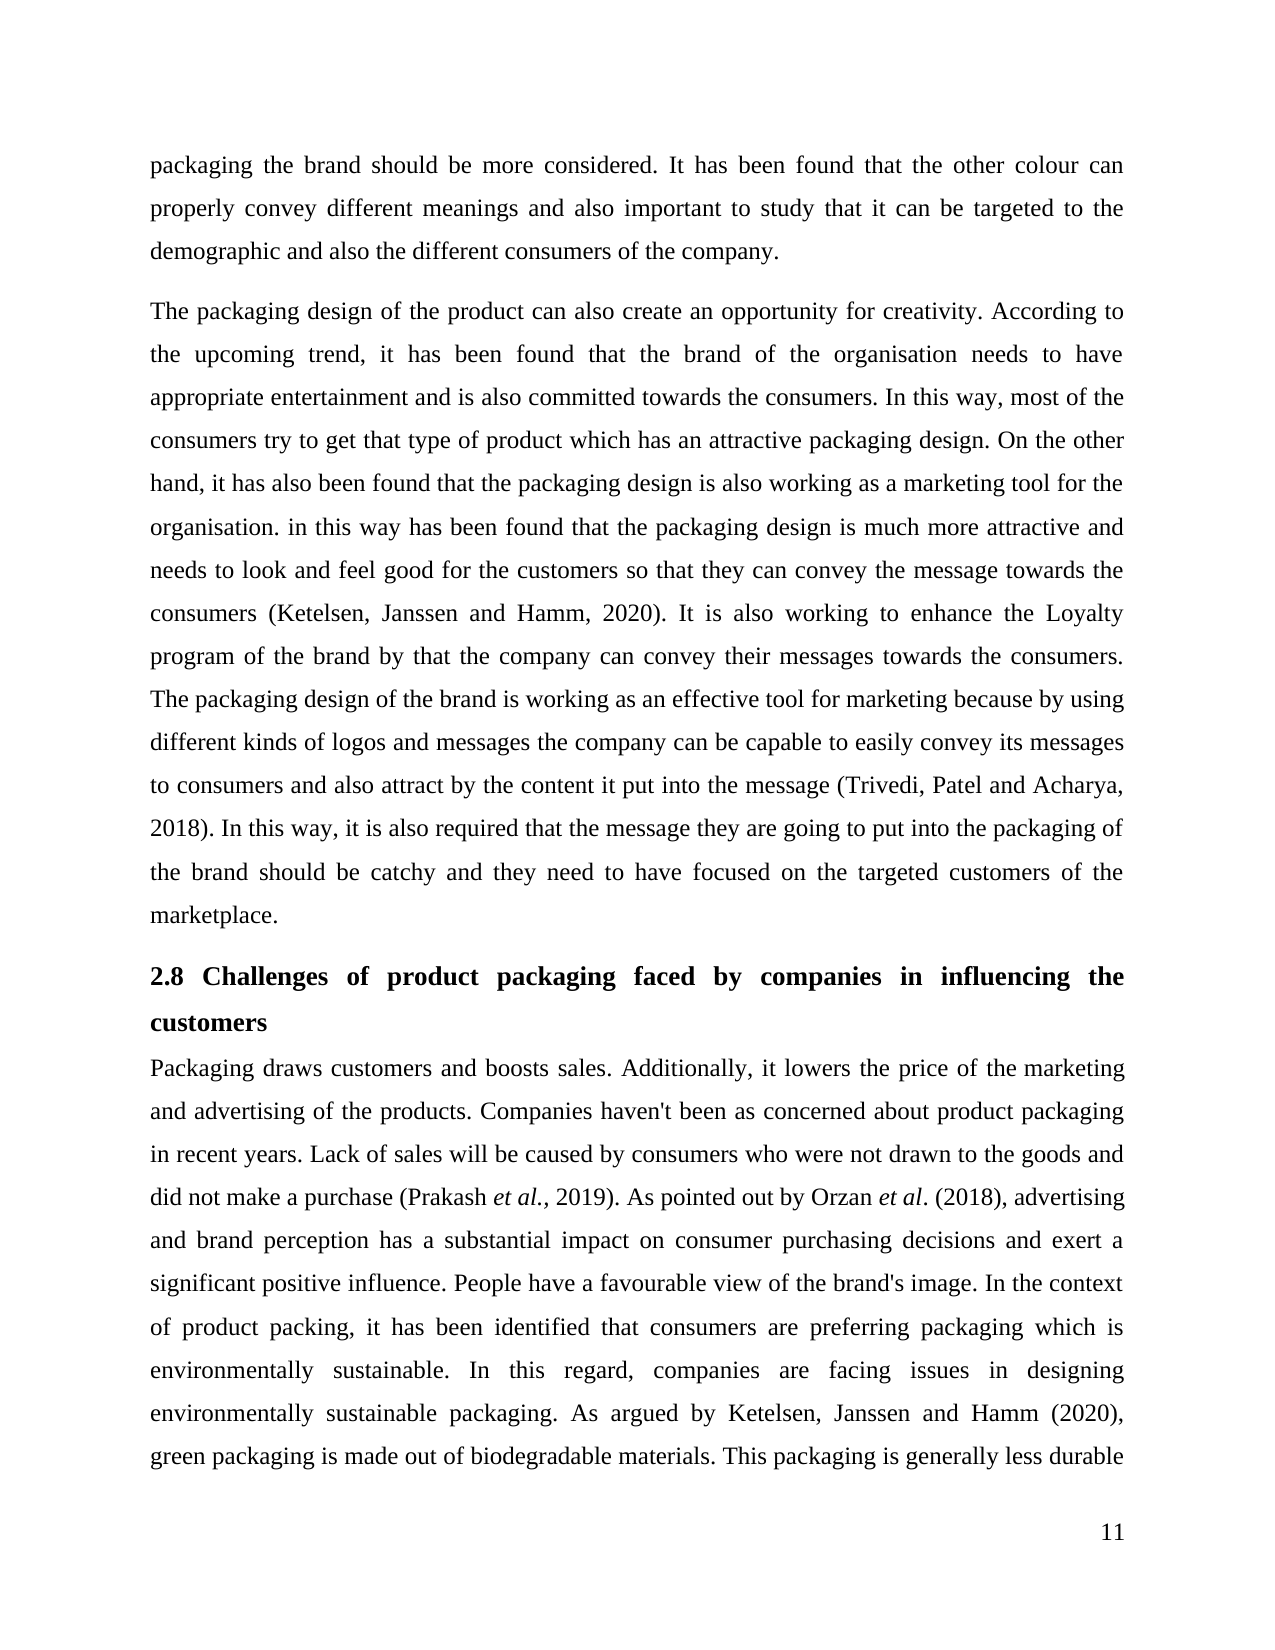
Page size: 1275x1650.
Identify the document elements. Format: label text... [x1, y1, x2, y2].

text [150, 1053, 1125, 1470]
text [150, 150, 1125, 265]
subtitle 2.8 Challenges of product packaging faced by companies in influencing the customers [150, 959, 1125, 1037]
text The packaging design of the product can also create an opportunity for creativity. According to the upcoming trend, it has been found that the brand of the organisation needs to have appropriate entertainment and is also committed towards the consumers. In this way, most of the consumers try to get that type of product which has an attractive packaging design. On the other hand, it has also been found that the packaging design is also working as a marketing tool for the organisation. in this way has been found that the packaging design is much more attractive and needs to look and feel good for the customers so that they can convey the message towards the consumers (Ketelsen, Janssen and Hamm, 2020). It is also working to enhance the Loyalty program of the brand by that the company can convey their messages towards the consumers. The packaging design of the brand is working as an effective tool for marketing because by using different kinds of logos and messages the company can be capable to easily convey its messages to consumers and also attract by the content it put into the message (Trivedi, Patel and Acharya, 2018). In this way, it is also required that the message they are going to put into the packaging of the brand should be catchy and they need to have focused on the targeted customers of the marketplace. [150, 296, 1125, 928]
